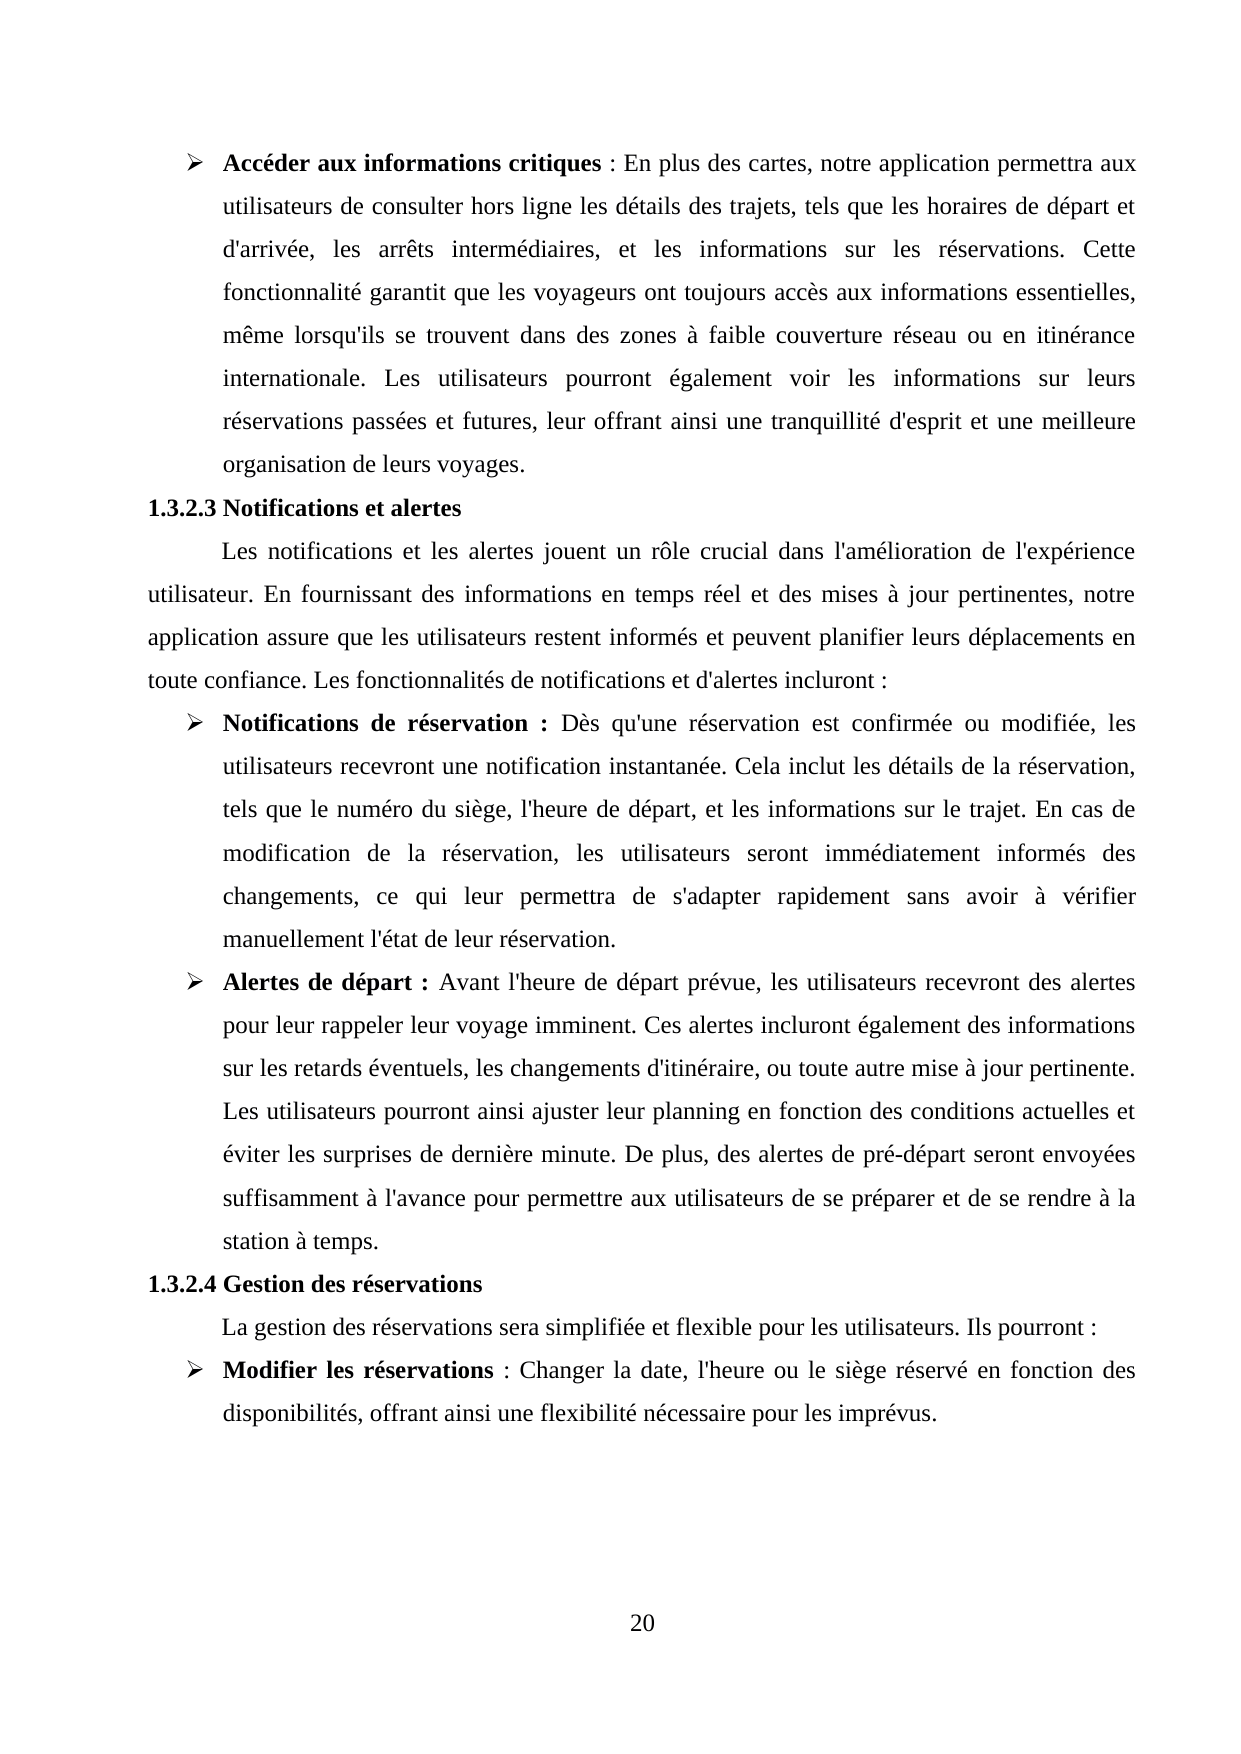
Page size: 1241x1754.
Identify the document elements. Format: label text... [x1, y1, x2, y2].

list Accéder aux informations critiques : En plus des cartes, notre application permettra aux utilisateurs de consulter hors ligne les détails des trajets, tels que les horaires de départ et d'arrivée, les arrêts intermédiaires, et les informations sur les réservations. Cette fonctionnalité garantit que les voyageurs ont toujours accès aux informations essentielles, même lorsqu'ils se trouvent dans des zones à faible couverture réseau ou en itinérance internationale. Les utilisateurs pourront également voir les informations sur leurs réservations passées et futures, leur offrant ainsi une tranquillité d'esprit et une meilleure organisation de leurs voyages. [185, 148, 1137, 478]
text Les notifications et les alertes jouent un rôle crucial dans l'amélioration de l'expérience utilisateur. En fournissant des informations en temps réel et des mises à jour pertinentes, notre application assure que les utilisateurs restent informés et peuvent planifier leurs déplacements en toute confiance. Les fonctionnalités de notifications et d'alertes incluront : [148, 536, 1137, 694]
list Notifications de réservation : Dès qu'une réservation est confirmée ou modifiée, les utilisateurs recevront une notification instantanée. Cela inclut les détails de la réservation, tels que le numéro du siège, l'heure de départ, et les informations sur le trajet. En cas de modification de la réservation, les utilisateurs seront immédiatement informés des changements, ce qui leur permettra de s'adapter rapidement sans avoir à vérifier manuellement l'état de leur réservation. [185, 708, 1137, 953]
list Modifier les réservations : Changer la date, l'heure ou le siège réservé en fonction des disponibilités, offrant ainsi une flexibilité nécessaire pour les imprévus. [185, 1355, 1137, 1427]
text Notifications et alertes [148, 493, 1137, 521]
list Alertes de départ : Avant l'heure de départ prévue, les utilisateurs recevront des alertes pour leur rappeler leur voyage imminent. Ces alertes incluront également des informations sur les retards éventuels, les changements d'itinéraire, ou toute autre mise à jour pertinente. Les utilisateurs pourront ainsi ajuster leur planning en fonction des conditions actuelles et éviter les surprises de dernière minute. De plus, des alertes de pré-départ seront envoyées suffisamment à l'avance pour permettre aux utilisateurs de se préparer et de se rendre à la station à temps. [185, 967, 1137, 1254]
text La gestion des réservations sera simplifiée et flexible pour les utilisateurs. Ils pourront : [148, 1312, 1137, 1341]
text Gestion des réservations [148, 1269, 1137, 1298]
